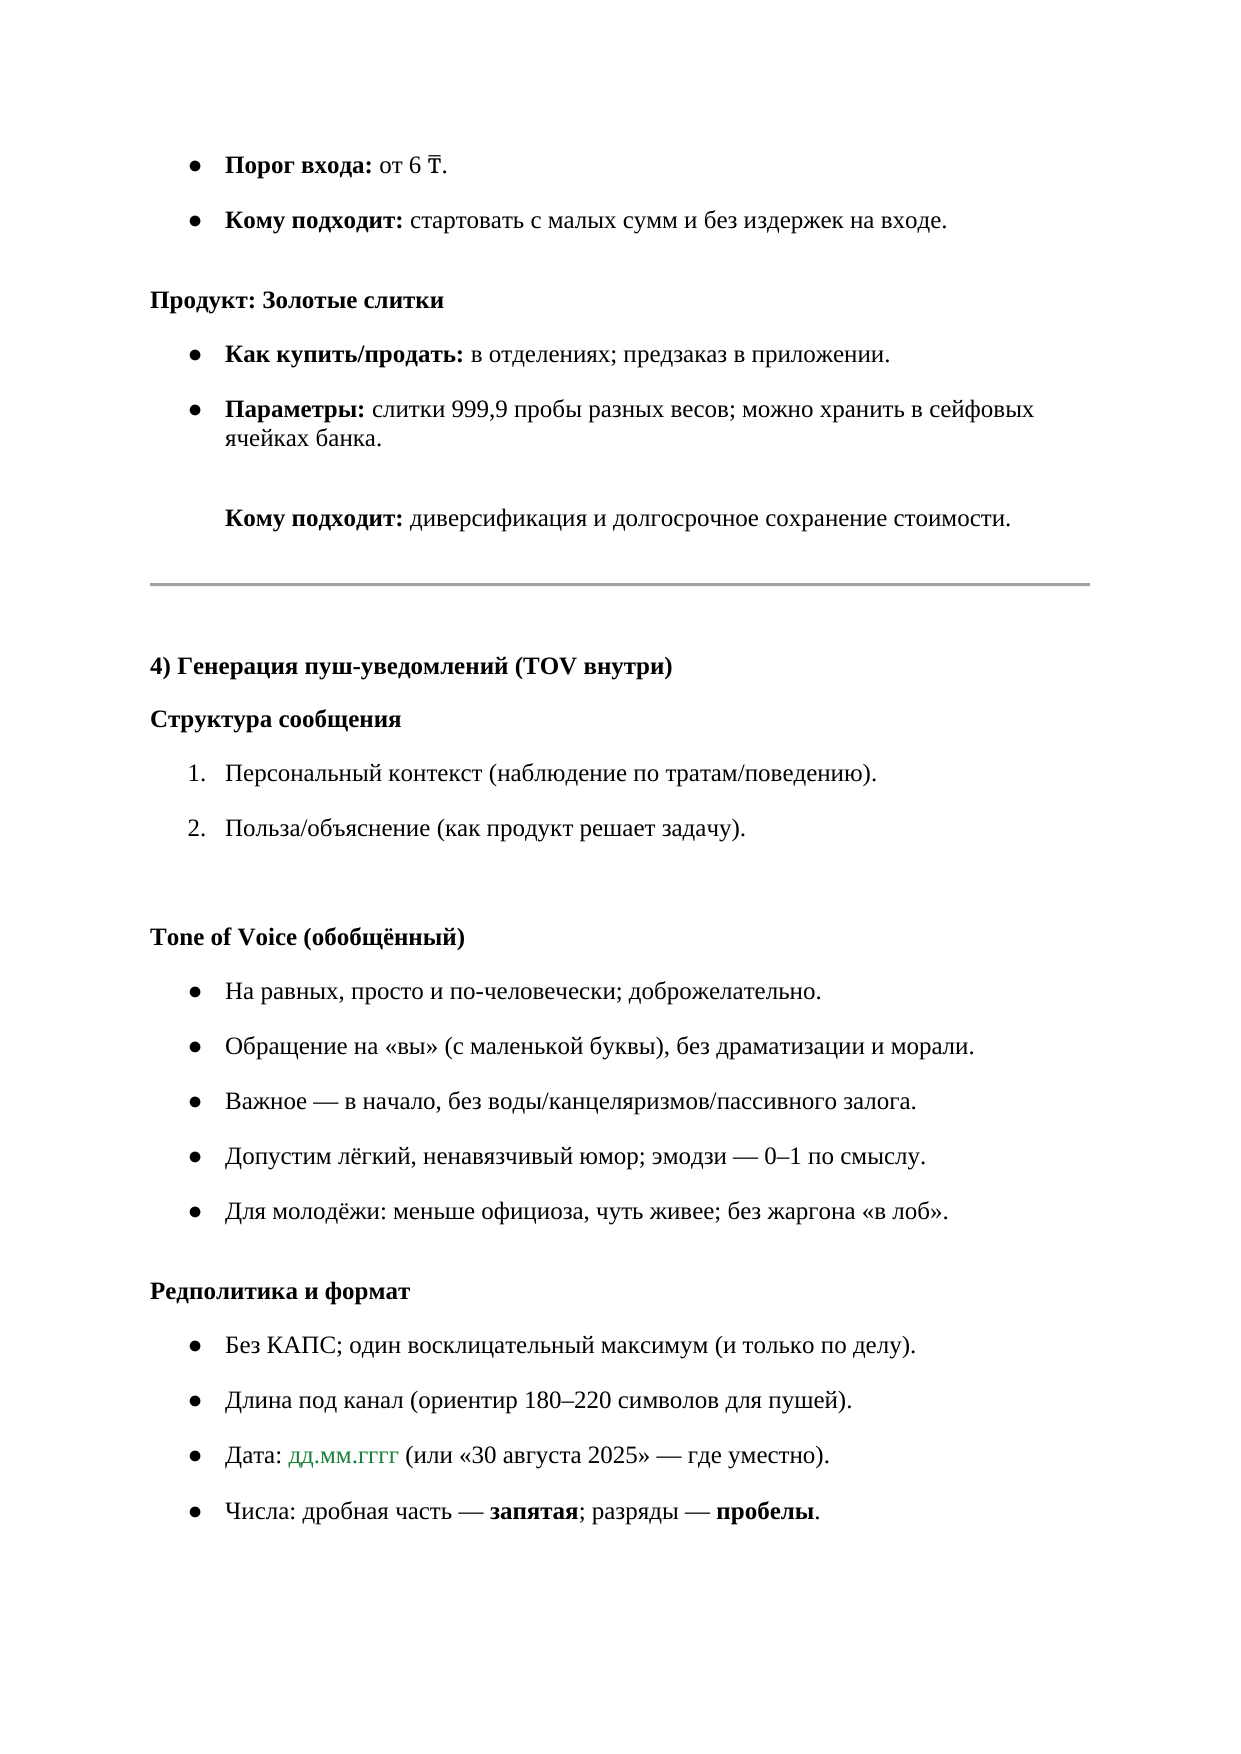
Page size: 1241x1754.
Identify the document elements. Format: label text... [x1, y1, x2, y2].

text Tone of Voice (обобщённый) [150, 922, 1090, 951]
list Важное — в начало, без воды/канцеляризмов/пассивного залога. [187, 1086, 1090, 1141]
list Персональный контекст (наблюдение по тратам/поведению). [187, 758, 1090, 813]
list Для молодёжи: меньше официоза, чуть живее; без жаргона «в лоб». [187, 1196, 1090, 1251]
list Числа: дробная часть — запятая; разряды — пробелы. [187, 1496, 1090, 1551]
list Как купить/продать: в отделениях; предзаказ в приложении. [187, 339, 1090, 394]
list Длина под канал (ориентир 180–220 символов для пушей). [187, 1385, 1090, 1440]
subtitle 4) Генерация пуш-уведомлений (TOV внутри) [150, 651, 1090, 679]
text Структура сообщения [150, 704, 1090, 733]
list Допустим лёгкий, ненавязчивый юмор; эмодзи — 0–1 по смыслу. [187, 1141, 1090, 1196]
list Без КАПС; один восклицательный максимум (и только по делу). [187, 1330, 1090, 1385]
list Параметры: слитки 999,9 пробы разных весов; можно хранить в сейфовых ячейках банка. [187, 394, 1090, 478]
list Обращение на «вы» (с маленькой буквы), без драматизации и морали. [187, 1031, 1090, 1086]
list Дата: дд.мм.гггг (или «30 августа 2025» — где уместно). [187, 1440, 1090, 1496]
list Порог входа: от 6 ₸. [187, 150, 1090, 205]
text Редполитика и формат [150, 1276, 1090, 1305]
list На равных, просто и по-человечески; доброжелательно. [187, 976, 1090, 1031]
list Кому подходит: стартовать с малых сумм и без издержек на входе. [187, 205, 1090, 260]
list Польза/объяснение (как продукт решает задачу). [187, 813, 1090, 897]
text Продукт: Золотые слитки [150, 285, 1090, 314]
text Кому подходит: диверсификация и долгосрочное сохранение стоимости. [225, 503, 1090, 558]
